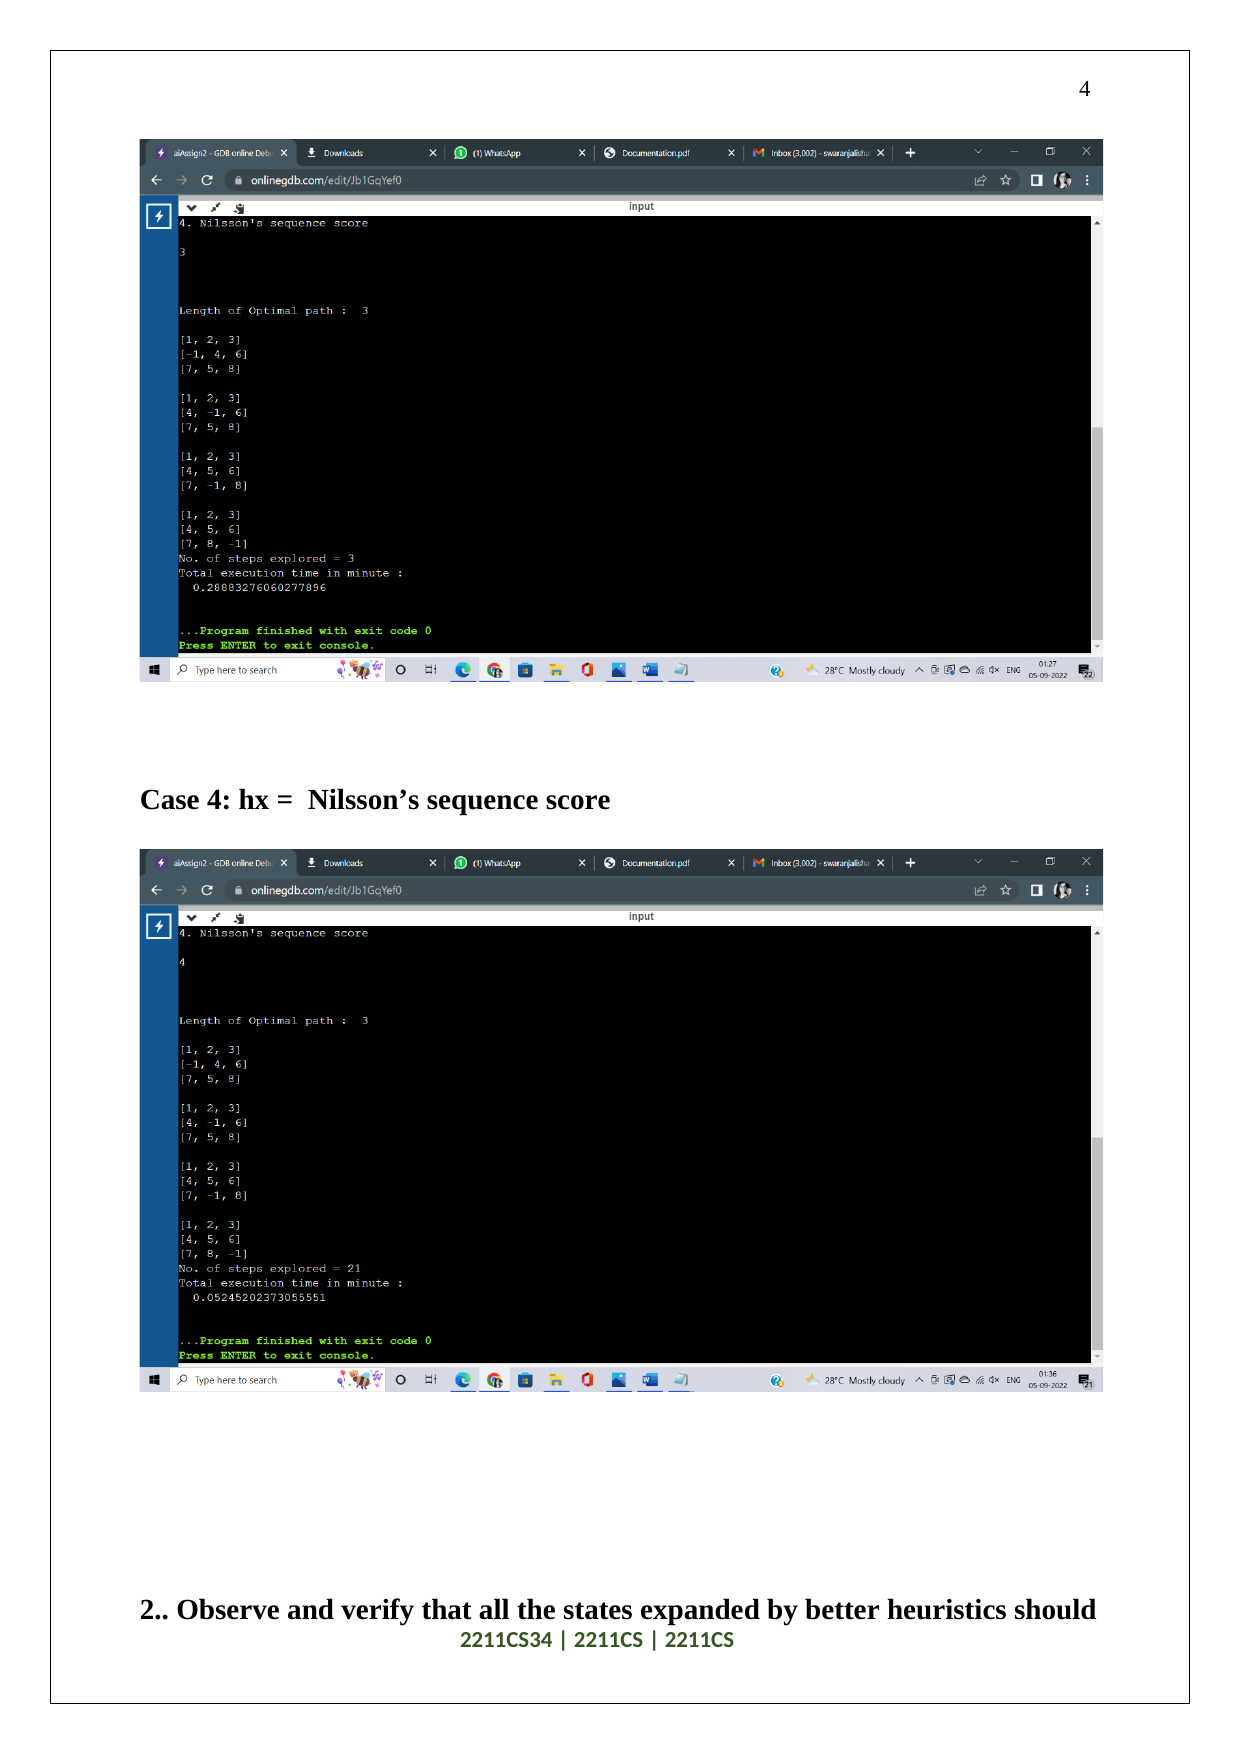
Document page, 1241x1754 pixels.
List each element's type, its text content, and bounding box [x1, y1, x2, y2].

text Case 4: hx = Nilsson’s sequence score [139, 782, 1103, 816]
picture [139, 849, 1104, 1392]
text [139, 1592, 1103, 1626]
picture [139, 139, 1104, 682]
